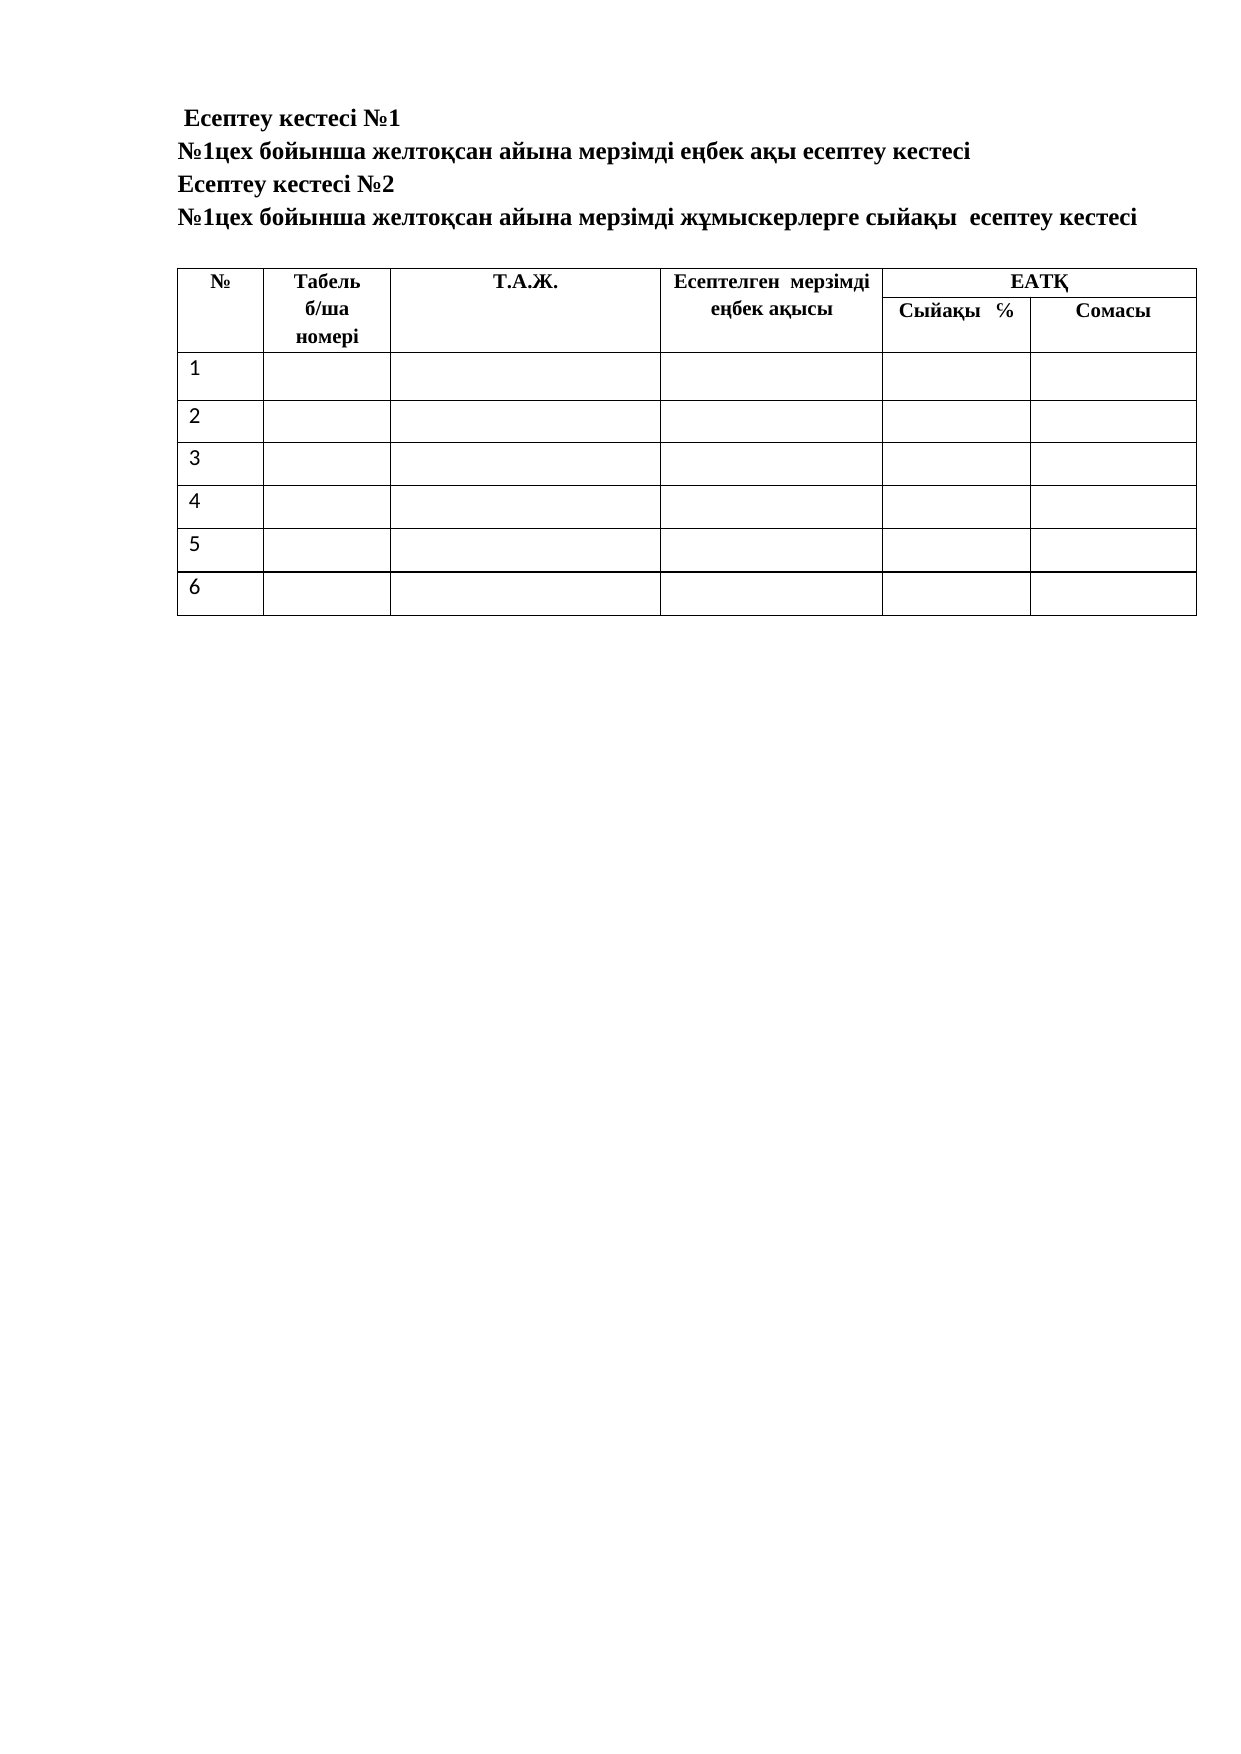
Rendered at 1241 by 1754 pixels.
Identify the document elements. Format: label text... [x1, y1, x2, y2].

text Есептеу кестесі №1 №1цех бойынша желтоқсан айына мерзімді еңбек ақы есептеу кестесі [177, 103, 1152, 165]
table_cell [264, 486, 390, 528]
table_cell [883, 529, 1030, 571]
table_cell [1031, 353, 1196, 400]
table_header Т.А.Ж. [391, 269, 660, 352]
table_cell [883, 486, 1030, 528]
text Есептеу кестесі №2 №1цех бойынша желтоқсан айына мерзімді жұмыскерлерге сыйақы есептеу кестесі [177, 169, 1152, 231]
table_cell [661, 401, 882, 442]
table_cell [1031, 529, 1196, 571]
table_cell [391, 401, 660, 442]
table_cell [883, 443, 1030, 485]
table_cell 6 [178, 573, 263, 615]
table_cell 1 [178, 353, 263, 400]
table_cell [1031, 401, 1196, 442]
table_cell [391, 573, 660, 615]
table_cell [883, 401, 1030, 442]
table_cell 2 [178, 401, 263, 442]
table_cell 3 [178, 443, 263, 485]
table_cell [1031, 573, 1196, 615]
table_header Есептелген мерзімді еңбек ақысы [661, 269, 882, 352]
table_cell 4 [178, 486, 263, 528]
table_cell Сыйақы ℅ [883, 298, 1030, 352]
table_cell [264, 353, 390, 400]
table_cell [1031, 443, 1196, 485]
table_cell [391, 529, 660, 571]
table_cell [264, 401, 390, 442]
table_cell [391, 443, 660, 485]
table_cell [661, 529, 882, 571]
table_cell [1031, 486, 1196, 528]
table_cell [883, 353, 1030, 400]
table_cell 5 [178, 529, 263, 571]
table_cell [264, 573, 390, 615]
table_cell [391, 353, 660, 400]
table_cell [661, 486, 882, 528]
table_cell [661, 573, 882, 615]
table_cell [661, 353, 882, 400]
table_cell [264, 529, 390, 571]
table_header № [178, 269, 263, 352]
table_cell [883, 573, 1030, 615]
table_header ЕАТҚ [883, 269, 1196, 297]
table_cell [661, 443, 882, 485]
table_cell [264, 443, 390, 485]
table_cell [391, 486, 660, 528]
table_cell Сомасы [1031, 298, 1196, 352]
table_header Табель б/ша номері [264, 269, 390, 352]
